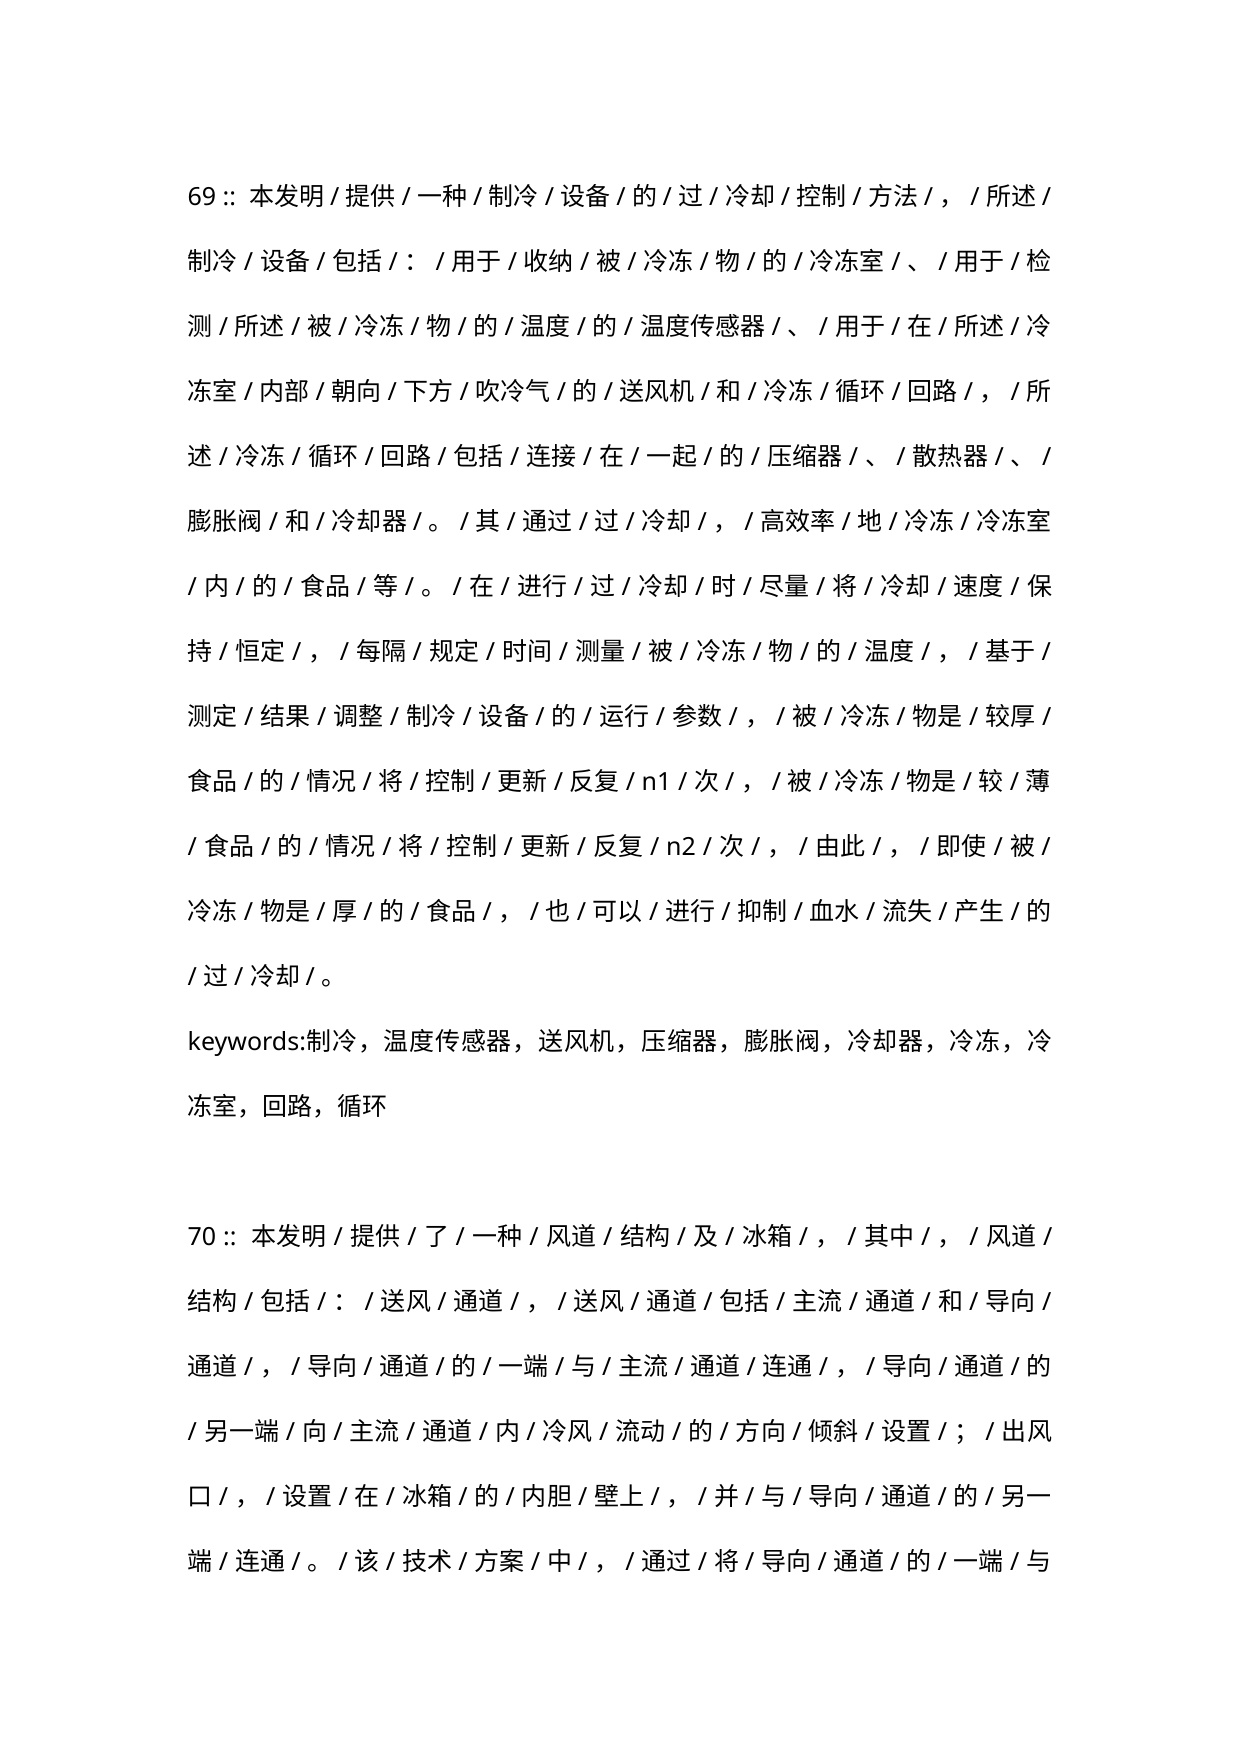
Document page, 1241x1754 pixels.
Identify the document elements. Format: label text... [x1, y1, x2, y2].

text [187, 1202, 1053, 1592]
text keywords:制冷，温度传感器，送风机，压缩器，膨胀阀，冷却器，冷冻，冷冻室，回路，循环 [187, 1007, 1053, 1137]
text 69 :: 本发明 / 提供 / 一种 / 制冷 / 设备 / 的 / 过 / 冷却 / 控制 / 方法 / ， / 所述 / 制冷 / 设备 / 包括 / ： / 用于 / 收纳 / 被 / 冷冻 / 物 / 的 / 冷冻室 / 、 / 用于 / 检测 / 所述 / 被 / 冷冻 / 物 / 的 / 温度 / 的 / 温度传感器 / 、 / 用于 / 在 / 所述 / 冷冻室 / 内部 / 朝向 / 下方 / 吹冷气 / 的 / 送风机 / 和 / 冷冻 / 循环 / 回路 / ， / 所述 / 冷冻 / 循环 / 回路 / 包括 / 连接 / 在 / 一起 / 的 / 压缩器 / 、 / 散热器 / 、 / 膨胀阀 / 和 / 冷却器 / 。 / 其 / 通过 / 过 / 冷却 / ， / 高效率 / 地 / 冷冻 / 冷冻室 / 内 / 的 / 食品 / 等 / 。 / 在 / 进行 / 过 / 冷却 / 时 / 尽量 / 将 / 冷却 / 速度 / 保持 / 恒定 / ， / 每隔 / 规定 / 时间 / 测量 / 被 / 冷冻 / 物 / 的 / 温度 / ， / 基于 / 测定 / 结果 / 调整 / 制冷 / 设备 / 的 / 运行 / 参数 / ， / 被 / 冷冻 / 物是 / 较厚 / 食品 / 的 / 情况 / 将 / 控制 / 更新 / 反复 / n1 / 次 / ， / 被 / 冷冻 / 物是 / 较 / 薄 / 食品 / 的 / 情况 / 将 / 控制 / 更新 / 反复 / n2 / 次 / ， / 由此 / ， / 即使 / 被 / 冷冻 / 物是 / 厚 / 的 / 食品 / ， / 也 / 可以 / 进行 / 抑制 / 血水 / 流失 / 产生 / 的 / 过 / 冷却 / 。 [187, 162, 1053, 1007]
